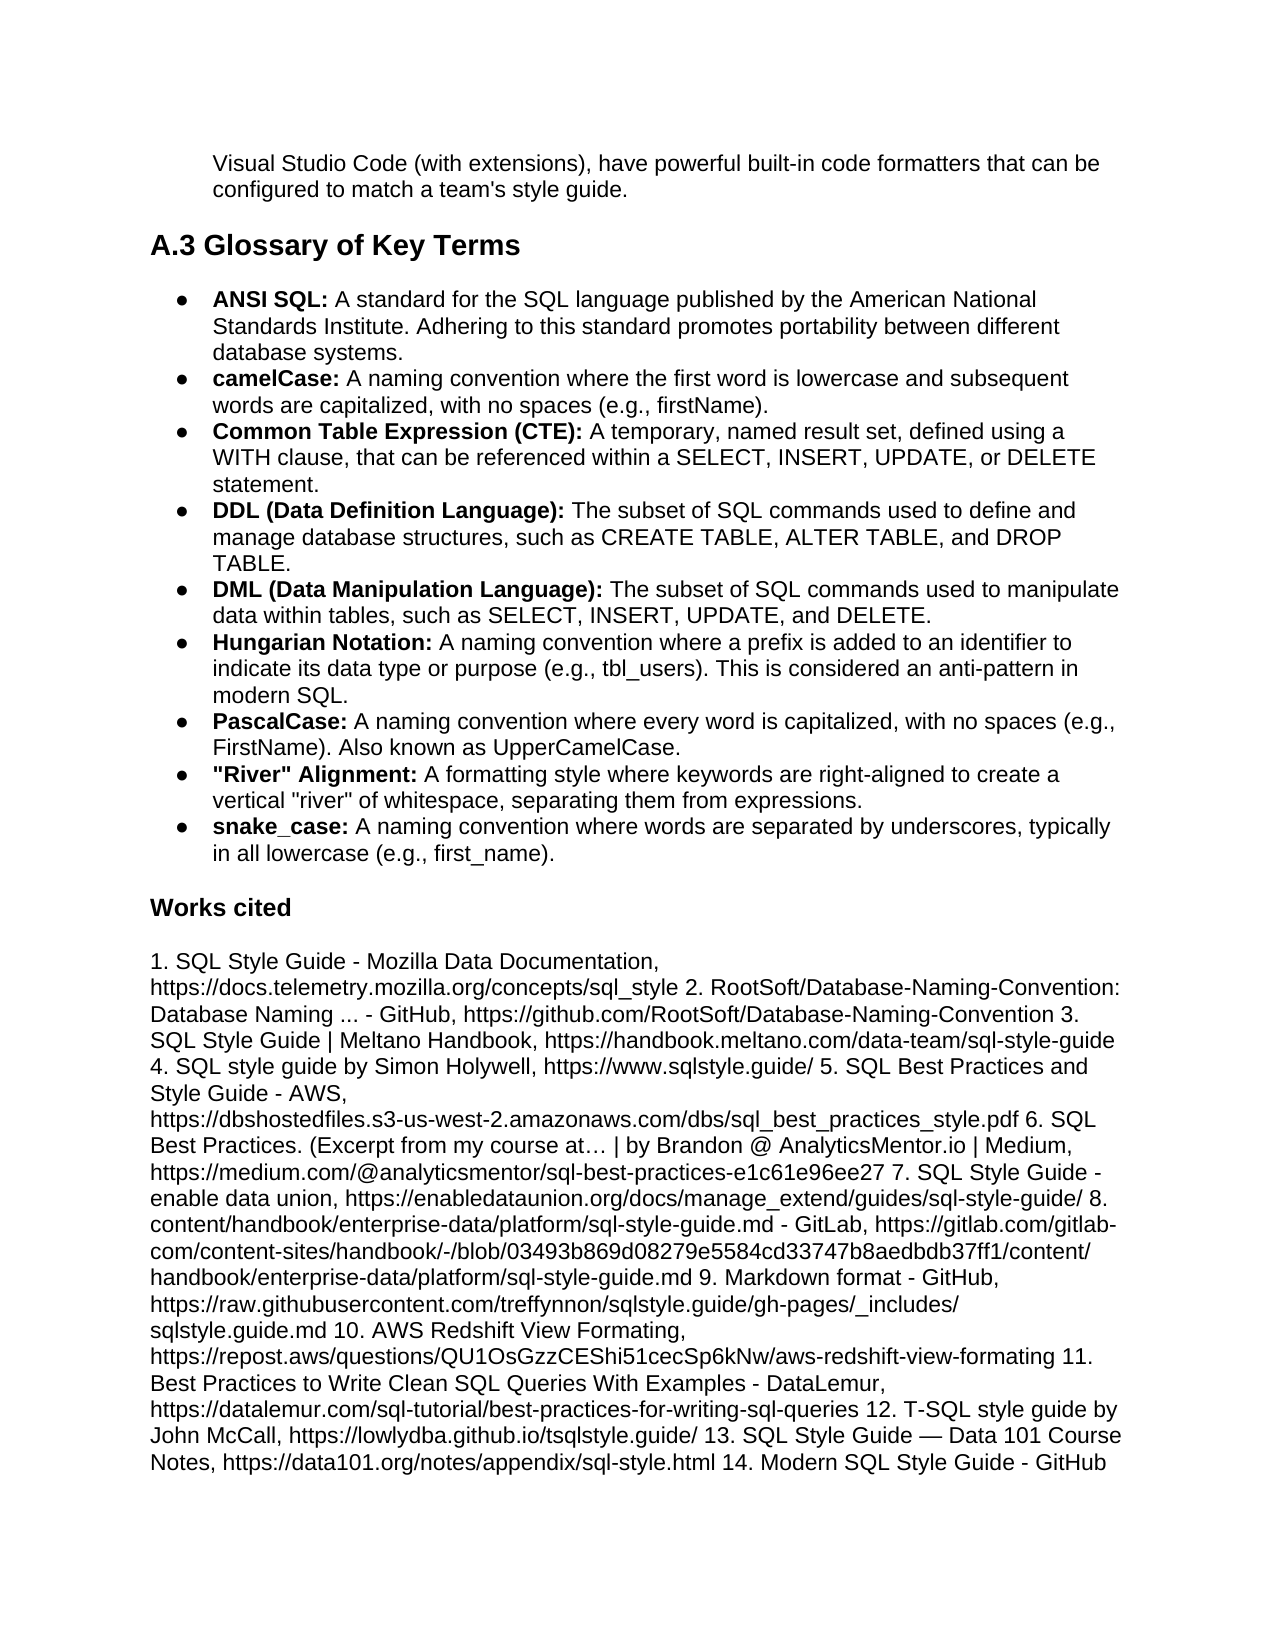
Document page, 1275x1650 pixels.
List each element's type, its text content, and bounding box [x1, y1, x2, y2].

list snake_case: A naming convention where words are separated by underscores, typically in all lowercase (e.g., first_name). [175, 813, 1125, 866]
list PascalCase: A naming convention where every word is capitalized, with no spaces (e.g., FirstName). Also known as UpperCamelCase. [175, 708, 1125, 761]
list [175, 150, 1125, 203]
list Hungarian Notation: A naming convention where a prefix is added to an identifier to indicate its data type or purpose (e.g., tbl_users). This is considered an anti-pattern in modern SQL. [175, 629, 1125, 708]
list camelCase: A naming convention where the first word is lowercase and subsequent words are capitalized, with no spaces (e.g., firstName). [175, 365, 1125, 418]
list "River" Alignment: A formatting style where keywords are right-aligned to create a vertical "river" of whitespace, separating them from expressions. [175, 761, 1125, 813]
list Common Table Expression (CTE): A temporary, named result set, defined using a WITH clause, that can be referenced within a SELECT, INSERT, UPDATE, or DELETE statement. [175, 418, 1125, 497]
subtitle A.3 Glossary of Key Terms [150, 228, 1125, 261]
list DDL (Data Definition Language): The subset of SQL commands used to define and manage database structures, such as CREATE TABLE, ALTER TABLE, and DROP TABLE. [175, 497, 1125, 576]
list ANSI SQL: A standard for the SQL language published by the American National Standards Institute. Adhering to this standard promotes portability between different database systems. [175, 286, 1125, 365]
subtitle Works cited [150, 893, 1125, 921]
list DML (Data Manipulation Language): The subset of SQL commands used to manipulate data within tables, such as SELECT, INSERT, UPDATE, and DELETE. [175, 576, 1125, 629]
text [150, 948, 1125, 1475]
